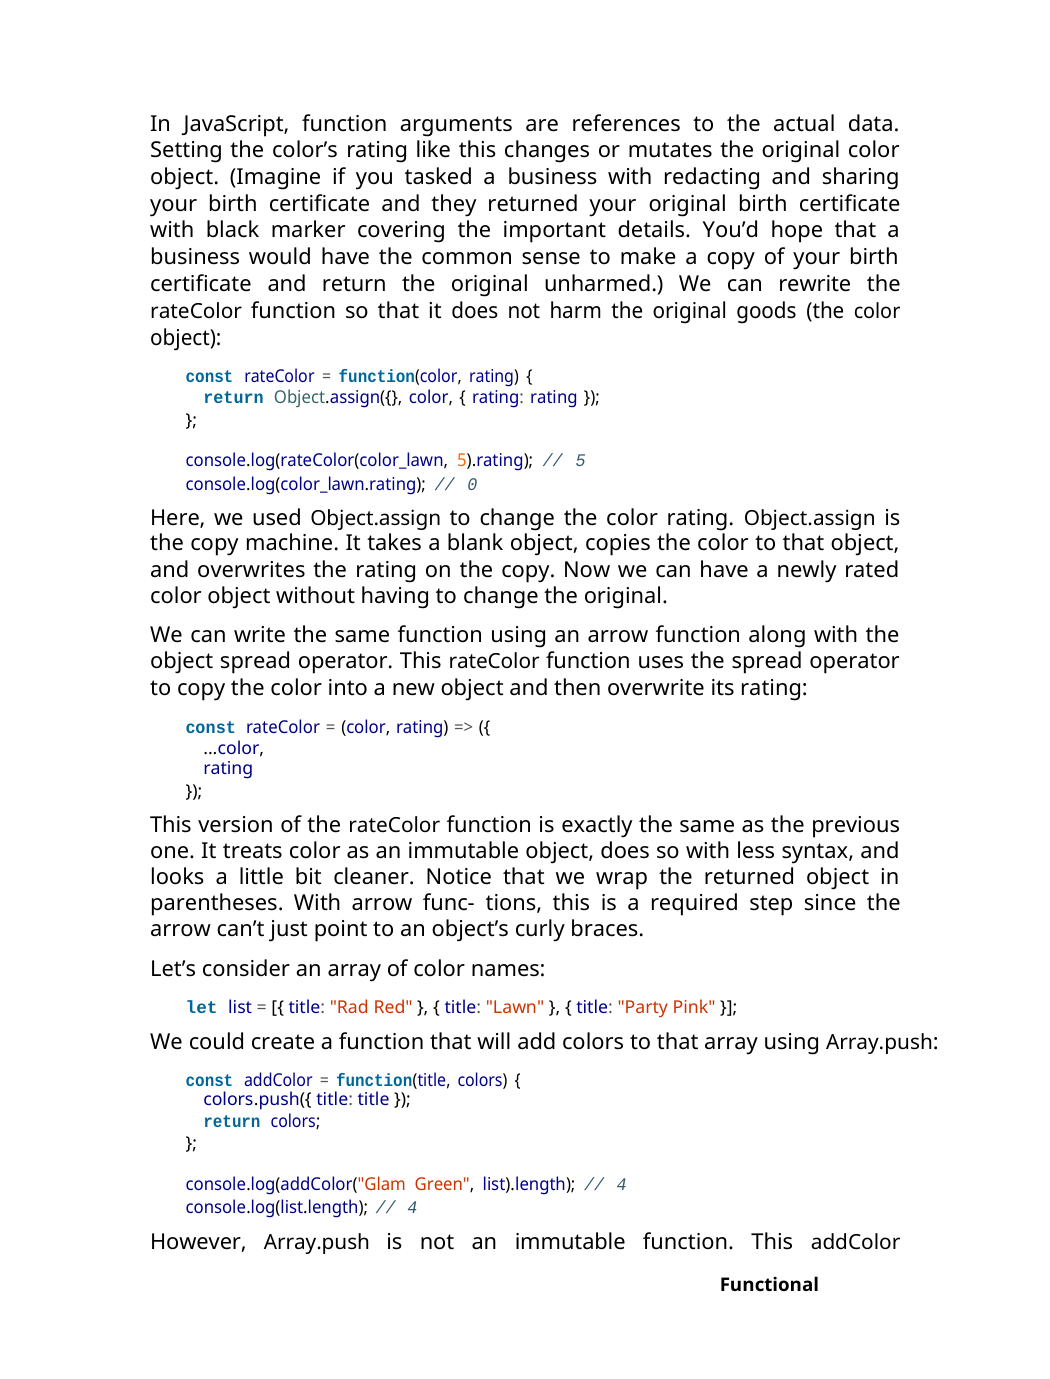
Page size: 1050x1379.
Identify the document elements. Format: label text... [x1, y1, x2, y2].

text In JavaScript, function arguments are references to the actual data. Setting the color’s rating like this changes or mutates the original color object. (Imagine if you tasked a business with redacting and sharing your birth certificate and they returned your original birth certificate with black marker covering the important details. You’d hope that a business would have the common sense to make a copy of your birth certificate and return the original unharmed.) We can rewrite the rateColor function so that it does not harm the original goods (the color object): [150, 110, 900, 352]
text }; [185, 408, 987, 431]
text We can write the same function using an arrow function along with the object spread operator. This rateColor function uses the spread operator to copy the color into a new object and then overwrite its rating: [150, 622, 900, 702]
text ...color, rating [203, 738, 285, 779]
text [150, 1227, 900, 1254]
text }; [185, 1131, 987, 1154]
text We could create a function that will add colors to that array using Array.push: [150, 1026, 987, 1056]
text return Object.assign({}, color, { rating: rating }); [203, 387, 987, 408]
text console.log(rateColor(color_lawn, 5).rating); // 5 [185, 448, 987, 472]
text const addColor = function(title, colors) { colors.push({ title: title }); [185, 1070, 625, 1111]
text Here, we used Object.assign to change the color rating. Object.assign is the copy machine. It takes a blank object, copies the color to that object, and overwrites the rating on the copy. Now we can have a newly rated color object without having to change the original. [150, 505, 900, 610]
text Let’s consider an array of color names: [150, 953, 987, 983]
text console.log(list.length); // 4 [185, 1195, 987, 1218]
text console.log(addColor("Glam Green", list).length); // 4 [185, 1172, 987, 1195]
text const rateColor = function(color, rating) { [185, 364, 987, 387]
text return colors; [203, 1111, 987, 1131]
text This version of the rateColor function is exactly the same as the previous one. It treats color as an immutable object, does so with less syntax, and looks a little bit cleaner. Notice that we wrap the returned object in parentheses. With arrow func‐ tions, this is a required step since the arrow can’t just point to an object’s curly braces. [150, 812, 900, 943]
text console.log(color_lawn.rating); // 0 [185, 472, 987, 494]
text const rateColor = (color, rating) => ({ [185, 715, 987, 738]
text }); [185, 779, 987, 802]
text let list = [{ title: "Rad Red" }, { title: "Lawn" }, { title: "Party Pink" }]; [185, 994, 987, 1018]
